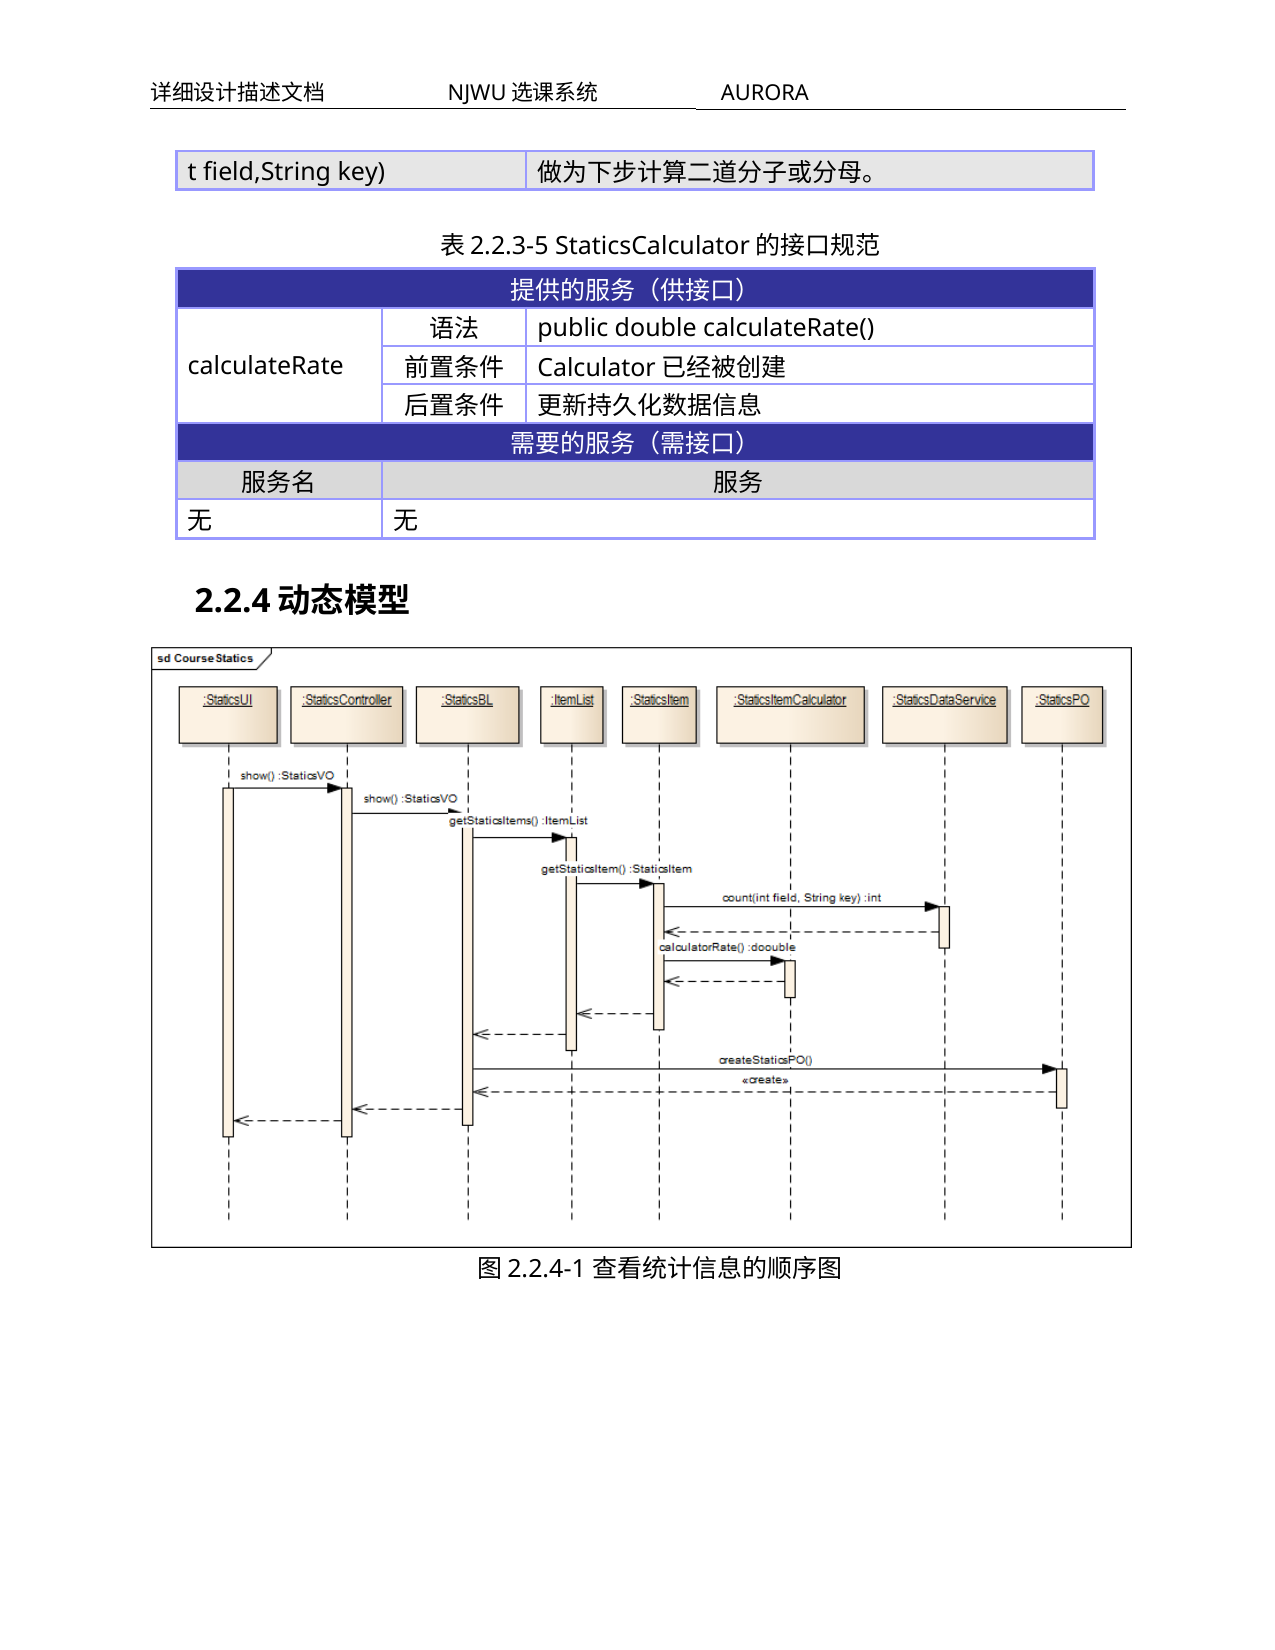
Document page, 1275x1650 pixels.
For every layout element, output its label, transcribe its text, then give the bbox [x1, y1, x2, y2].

table_cell Calculator已经被创建 [527, 347, 1093, 383]
table_cell 前置条件 [383, 347, 525, 383]
table_header 提供的服务（供接口） [178, 270, 1093, 307]
table_cell 语法 [383, 309, 525, 345]
table_cell 需要的服务（需接口） [178, 424, 1093, 460]
table_cell 服务 [383, 462, 1093, 498]
table_cell 后置条件 [383, 385, 525, 422]
text 图2.2.4-1 查看统计信息的顺序图 [194, 1248, 1125, 1284]
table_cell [178, 152, 525, 188]
table_cell 无 [178, 500, 381, 537]
text 表2.2.3-5 StaticsCalculator的接口规范 [194, 226, 1125, 262]
table_cell 服务名 [178, 462, 381, 498]
picture [150, 646, 1132, 1248]
table_cell 更新持久化数据信息 [527, 385, 1093, 422]
text 2.2.4动态模型 [150, 574, 1125, 622]
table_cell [527, 152, 1092, 188]
table_cell calculateRate [178, 309, 381, 422]
table_cell 无 [383, 500, 1093, 537]
table_cell public double calculateRate() [527, 309, 1093, 345]
